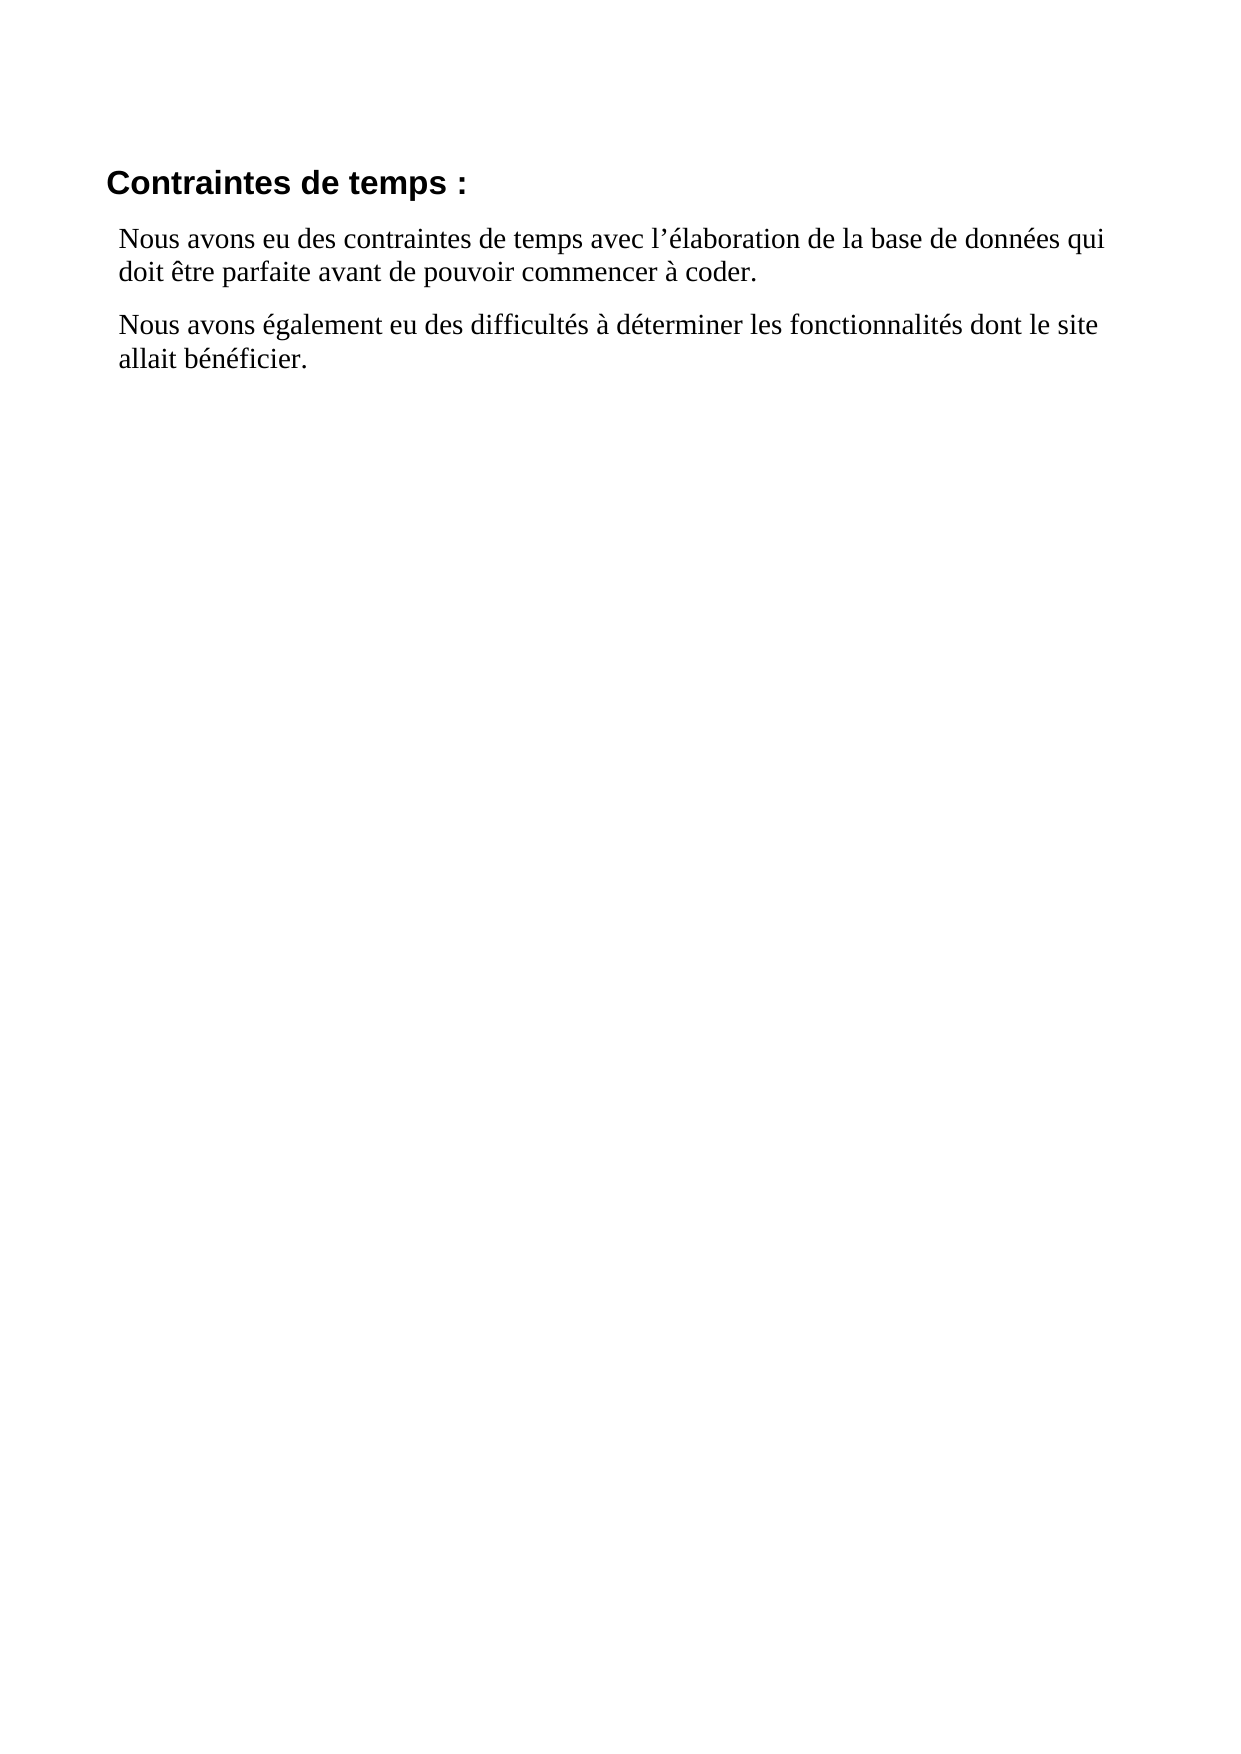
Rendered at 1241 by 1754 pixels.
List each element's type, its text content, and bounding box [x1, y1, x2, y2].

text Nous avons eu des contraintes de temps avec l’élaboration de la base de données qui doit être parfaite avant de pouvoir commencer à coder. [118, 221, 1130, 288]
subtitle Contraintes de temps : [106, 163, 1130, 201]
text Nous avons également eu des difficultés à déterminer les fonctionnalités dont le site allait bénéficier. [118, 307, 1130, 374]
